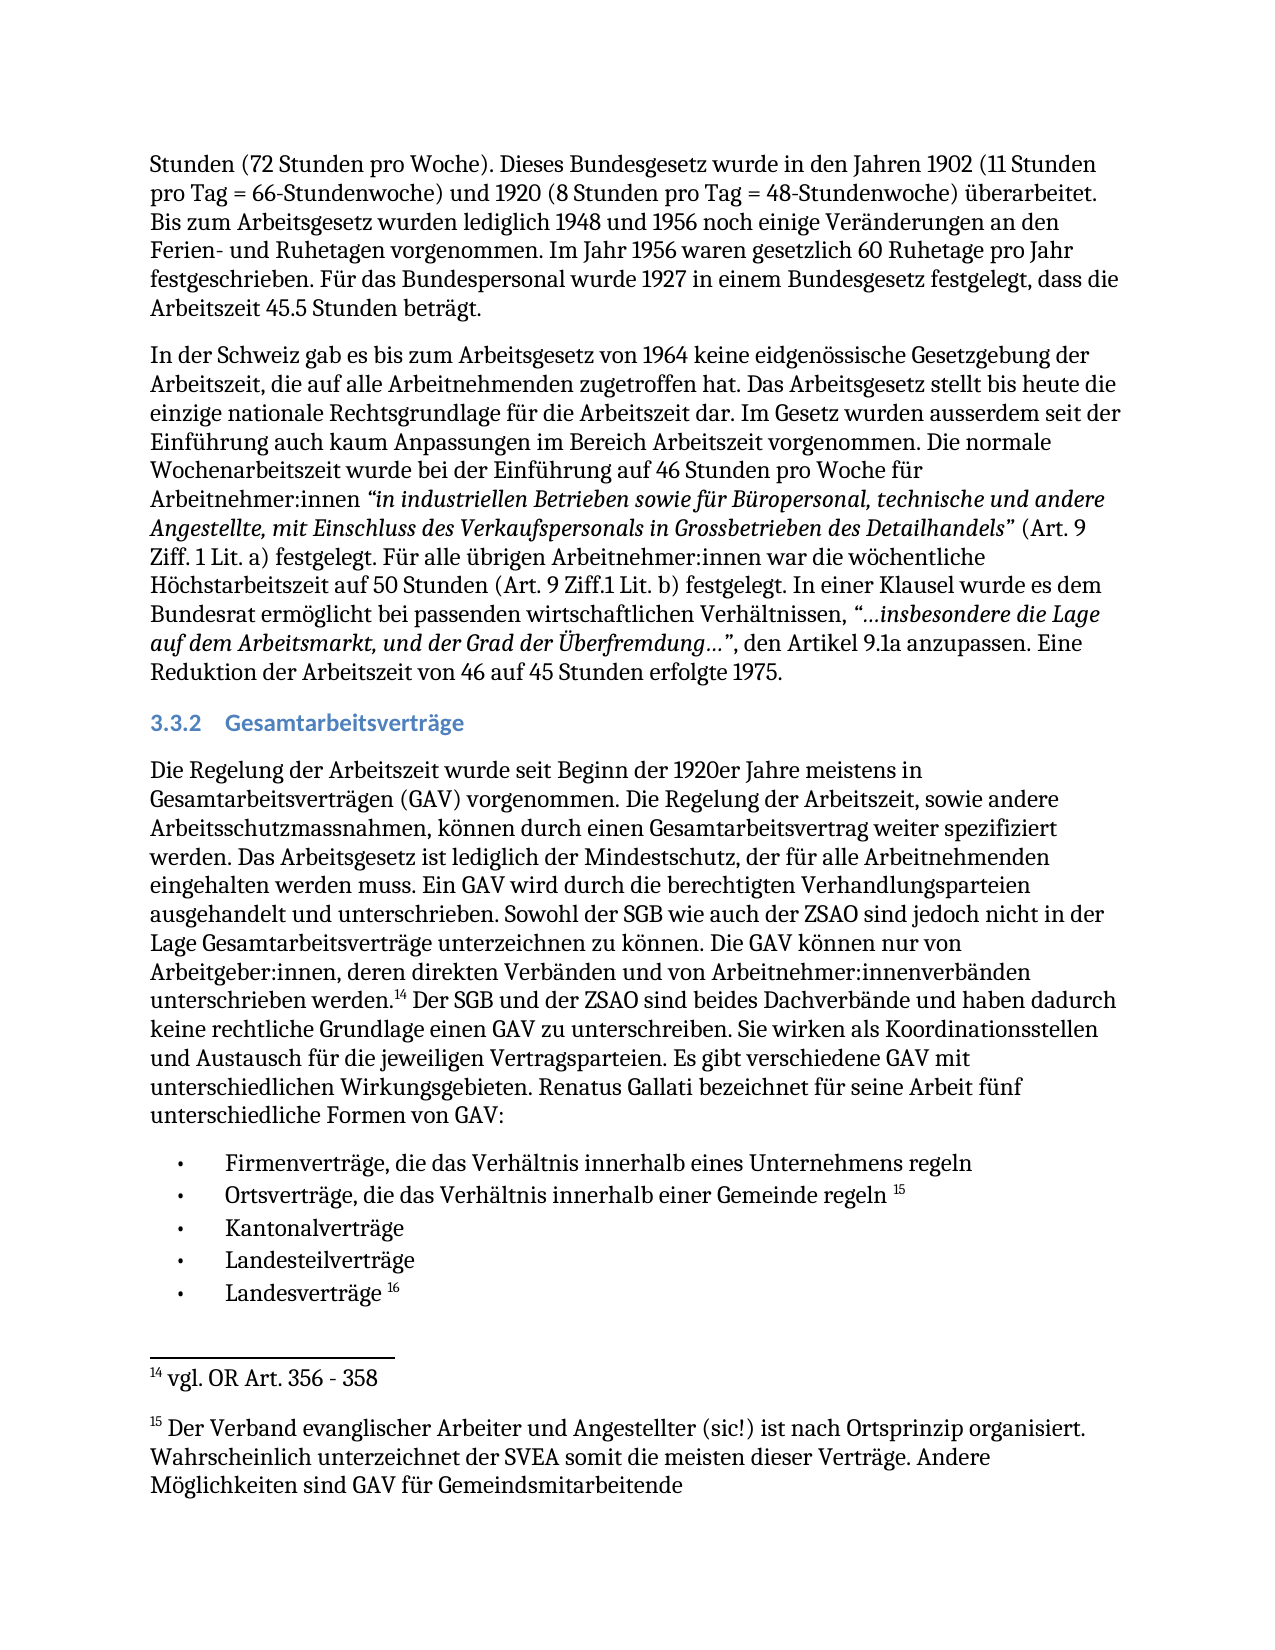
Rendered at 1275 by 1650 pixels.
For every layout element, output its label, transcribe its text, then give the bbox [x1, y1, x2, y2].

list Landesverträge [175, 1279, 1125, 1308]
text In der Schweiz gab es bis zum Arbeitsgesetz von 1964 keine eidgenössische Gesetzgebung der Arbeitszeit, die auf alle Arbeitnehmenden zugetroffen hat. Das Arbeitsgesetz stellt bis heute die einzige nationale Rechtsgrundlage für die Arbeitszeit dar. Im Gesetz wurden ausserdem seit der Einführung auch kaum Anpassungen im Bereich Arbeitszeit vorgenommen. Die normale Wochenarbeitszeit wurde bei der Einführung auf 46 Stunden pro Woche für Arbeitnehmer:innen “in industriellen Betrieben sowie für Büropersonal, technische und andere Angestellte, mit Einschluss des Verkaufspersonals in Grossbetrieben des Detailhandels” (Art. 9 Ziff. 1 Lit. a) festgelegt. Für alle übrigen Arbeitnehmer:innen war die wöchentliche Höchstarbeitszeit auf 50 Stunden (Art. 9 Ziff.1 Lit. b) festgelegt. In einer Klausel wurde es dem Bundesrat ermöglicht bei passenden wirtschaftlichen Verhältnissen, “…insbesondere die Lage auf dem Arbeitsmarkt, und der Grad der Überfremdung…”, den Artikel 9.1a anzupassen. Eine Reduktion der Arbeitszeit von 46 auf 45 Stunden erfolgte 1975. [150, 341, 1125, 686]
list Firmenverträge, die das Verhältnis innerhalb eines Unternehmens regeln [175, 1149, 1125, 1178]
list Kantonalverträge [175, 1214, 1125, 1243]
text Die Regelung der Arbeitszeit wurde seit Beginn der 1920er Jahre meistens in Gesamtarbeitsverträgen (GAV) vorgenommen. Die Regelung der Arbeitszeit, sowie andere Arbeitsschutzmassnahmen, können durch einen Gesamtarbeitsvertrag weiter spezifiziert werden. Das Arbeitsgesetz ist lediglich der Mindestschutz, der für alle Arbeitnehmenden eingehalten werden muss. Ein GAV wird durch die berechtigten Verhandlungsparteien ausgehandelt und unterschrieben. Sowohl der SGB wie auch der ZSAO sind jedoch nicht in der Lage Gesamtarbeitsverträge unterzeichnen zu können. Die GAV können nur von Arbeitgeber:innen, deren direkten Verbänden und von Arbeitnehmer:innenverbänden unterschrieben werden. Der SGB und der ZSAO sind beides Dachverbände und haben dadurch keine rechtliche Grundlage einen GAV zu unterschreiben. Sie wirken als Koordinationsstellen und Austausch für die jeweiligen Vertragsparteien. Es gibt verschiedene GAV mit unterschiedlichen Wirkungsgebieten. Renatus Gallati bezeichnet für seine Arbeit fünf unterschiedliche Formen von GAV: [150, 756, 1125, 1130]
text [150, 150, 1125, 322]
list Ortsverträge, die das Verhältnis innerhalb einer Gemeinde regeln [175, 1181, 1125, 1210]
subtitle 3.3.2 Gesamtarbeitsverträge [150, 707, 1125, 738]
list Landesteilverträge [175, 1246, 1125, 1275]
